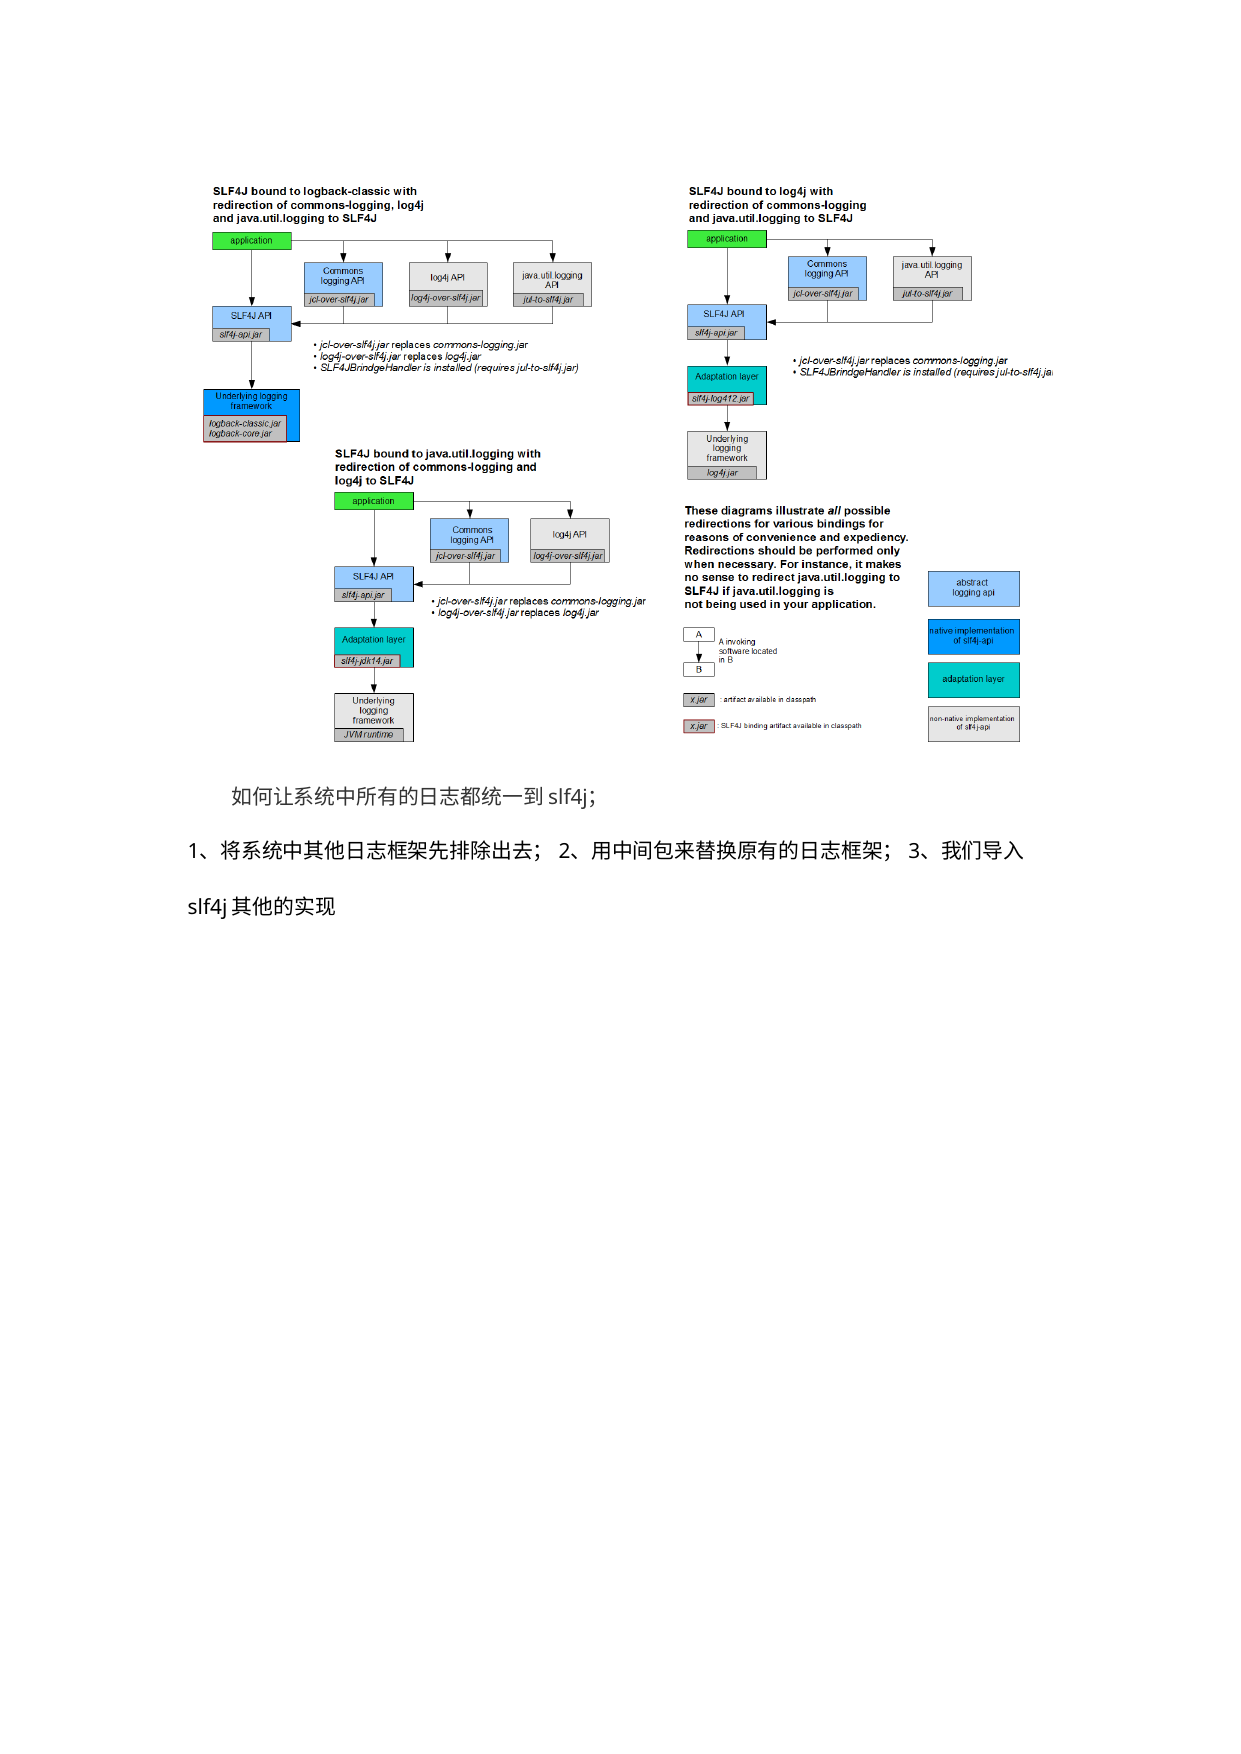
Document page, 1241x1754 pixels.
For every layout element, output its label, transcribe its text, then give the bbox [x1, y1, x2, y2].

text 如何让系统中所有的日志都统一到slf4j； [187, 779, 1053, 812]
picture [187, 162, 1053, 775]
text 1、将系统中其他日志框架先排除出去； 2、用中间包来替换原有的日志框架； 3、我们导入slf4j其他的实现 [187, 833, 1053, 921]
